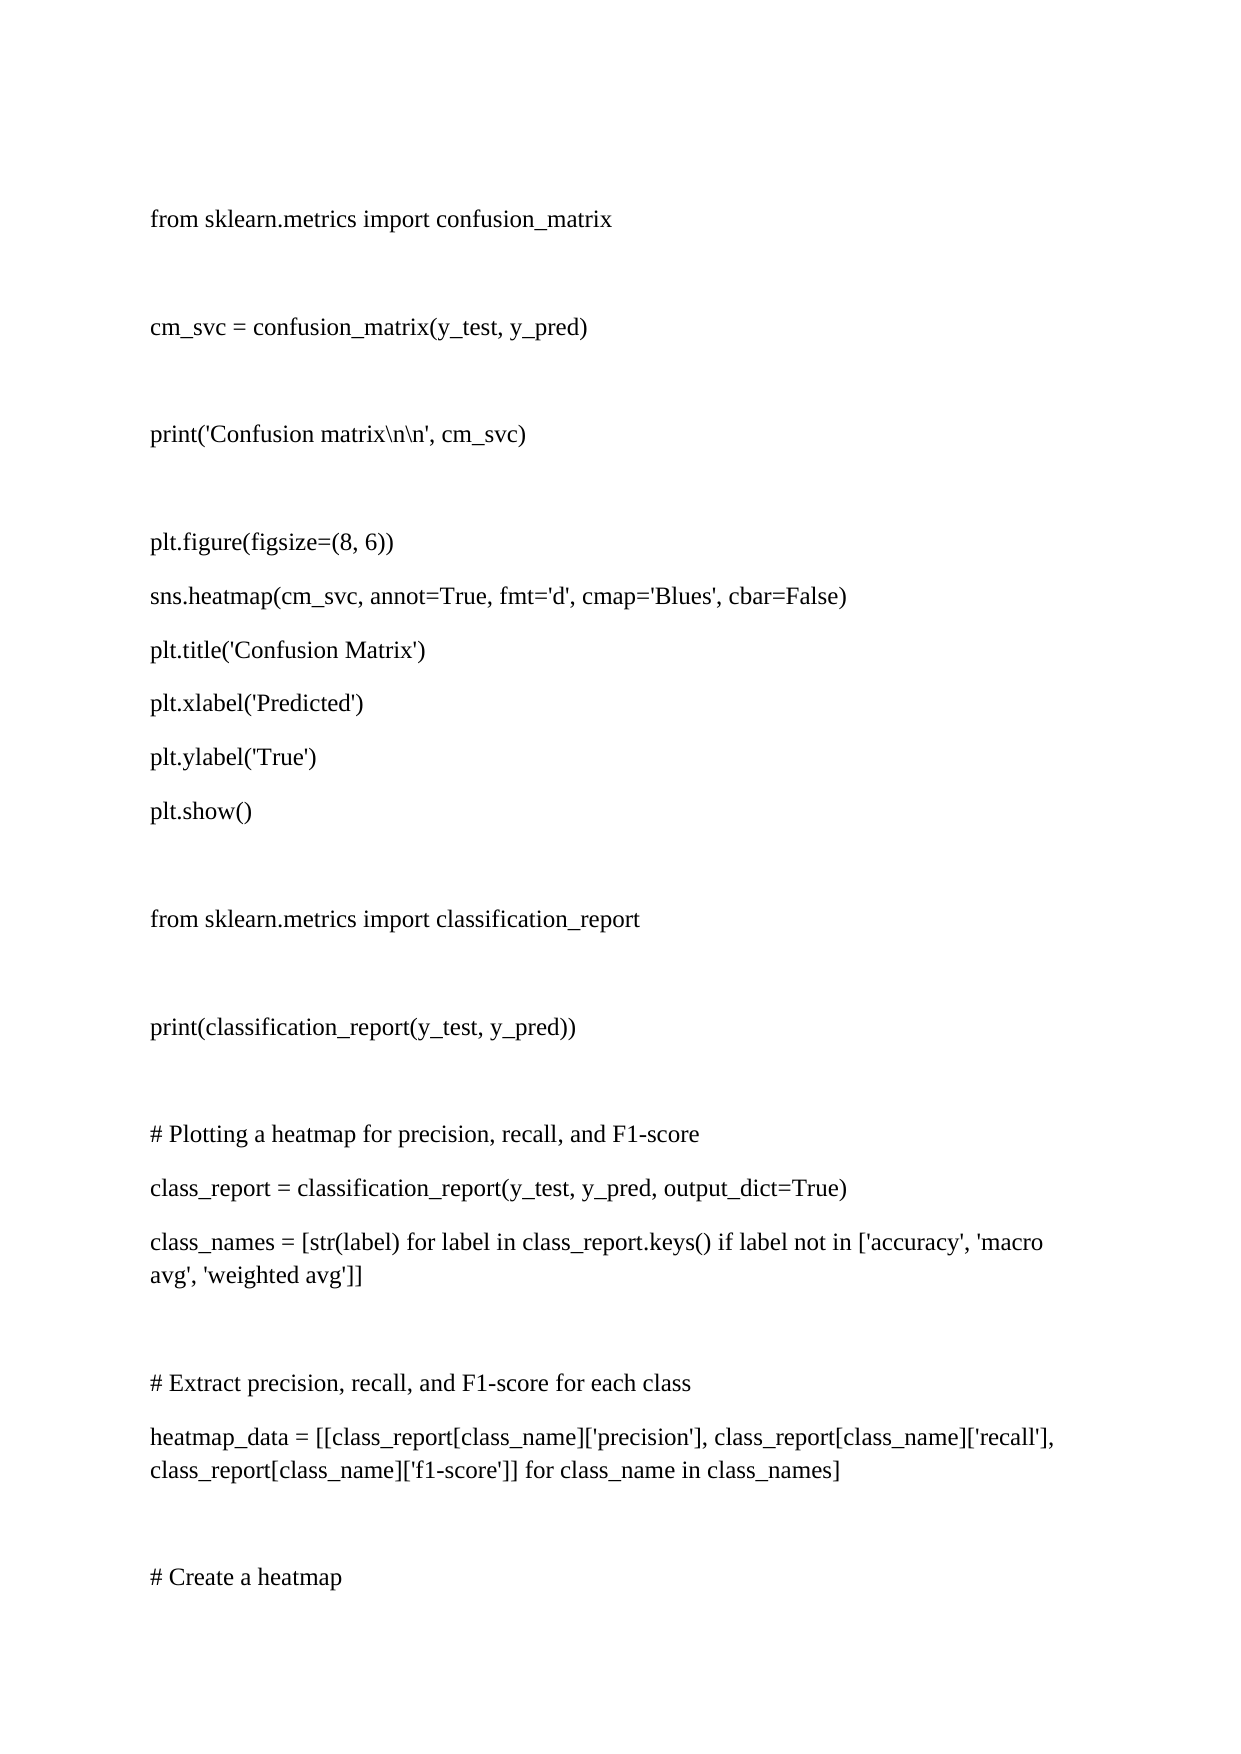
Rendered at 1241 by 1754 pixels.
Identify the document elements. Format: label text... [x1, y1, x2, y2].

text class_report = classification_report(y_test, y_pred, output_dict=True) [150, 1173, 1090, 1202]
text cm_svc = confusion_matrix(y_test, y_pred) [150, 312, 1090, 340]
text plt.show() [150, 796, 1090, 825]
text plt.xlabel('Predicted') [150, 688, 1090, 717]
text # Create a heatmap [150, 1562, 1090, 1591]
text plt.figure(figsize=(8, 6)) [150, 527, 1090, 556]
text print(classification_report(y_test, y_pred)) [150, 1012, 1090, 1040]
text # Plotting a heatmap for precision, recall, and F1-score [150, 1119, 1090, 1148]
text heatmap_data = [[class_report[class_name]['precision'], class_report[class_name]['recall'], class_report[class_name]['f1-score']] for class_name in class_names] [150, 1422, 1090, 1483]
text plt.title('Confusion Matrix') [150, 635, 1090, 663]
text print('Confusion matrix\n\n', cm_svc) [150, 419, 1090, 448]
text from sklearn.metrics import confusion_matrix [150, 204, 1090, 233]
text plt.ylabel('True') [150, 742, 1090, 771]
text from sklearn.metrics import classification_report [150, 904, 1090, 933]
text class_names = [str(label) for label in class_report.keys() if label not in ['accuracy', 'macro avg', 'weighted avg']] [150, 1227, 1090, 1289]
text sns.heatmap(cm_svc, annot=True, fmt='d', cmap='Blues', cbar=False) [150, 581, 1090, 609]
text # Extract precision, recall, and F1-score for each class [150, 1368, 1090, 1397]
